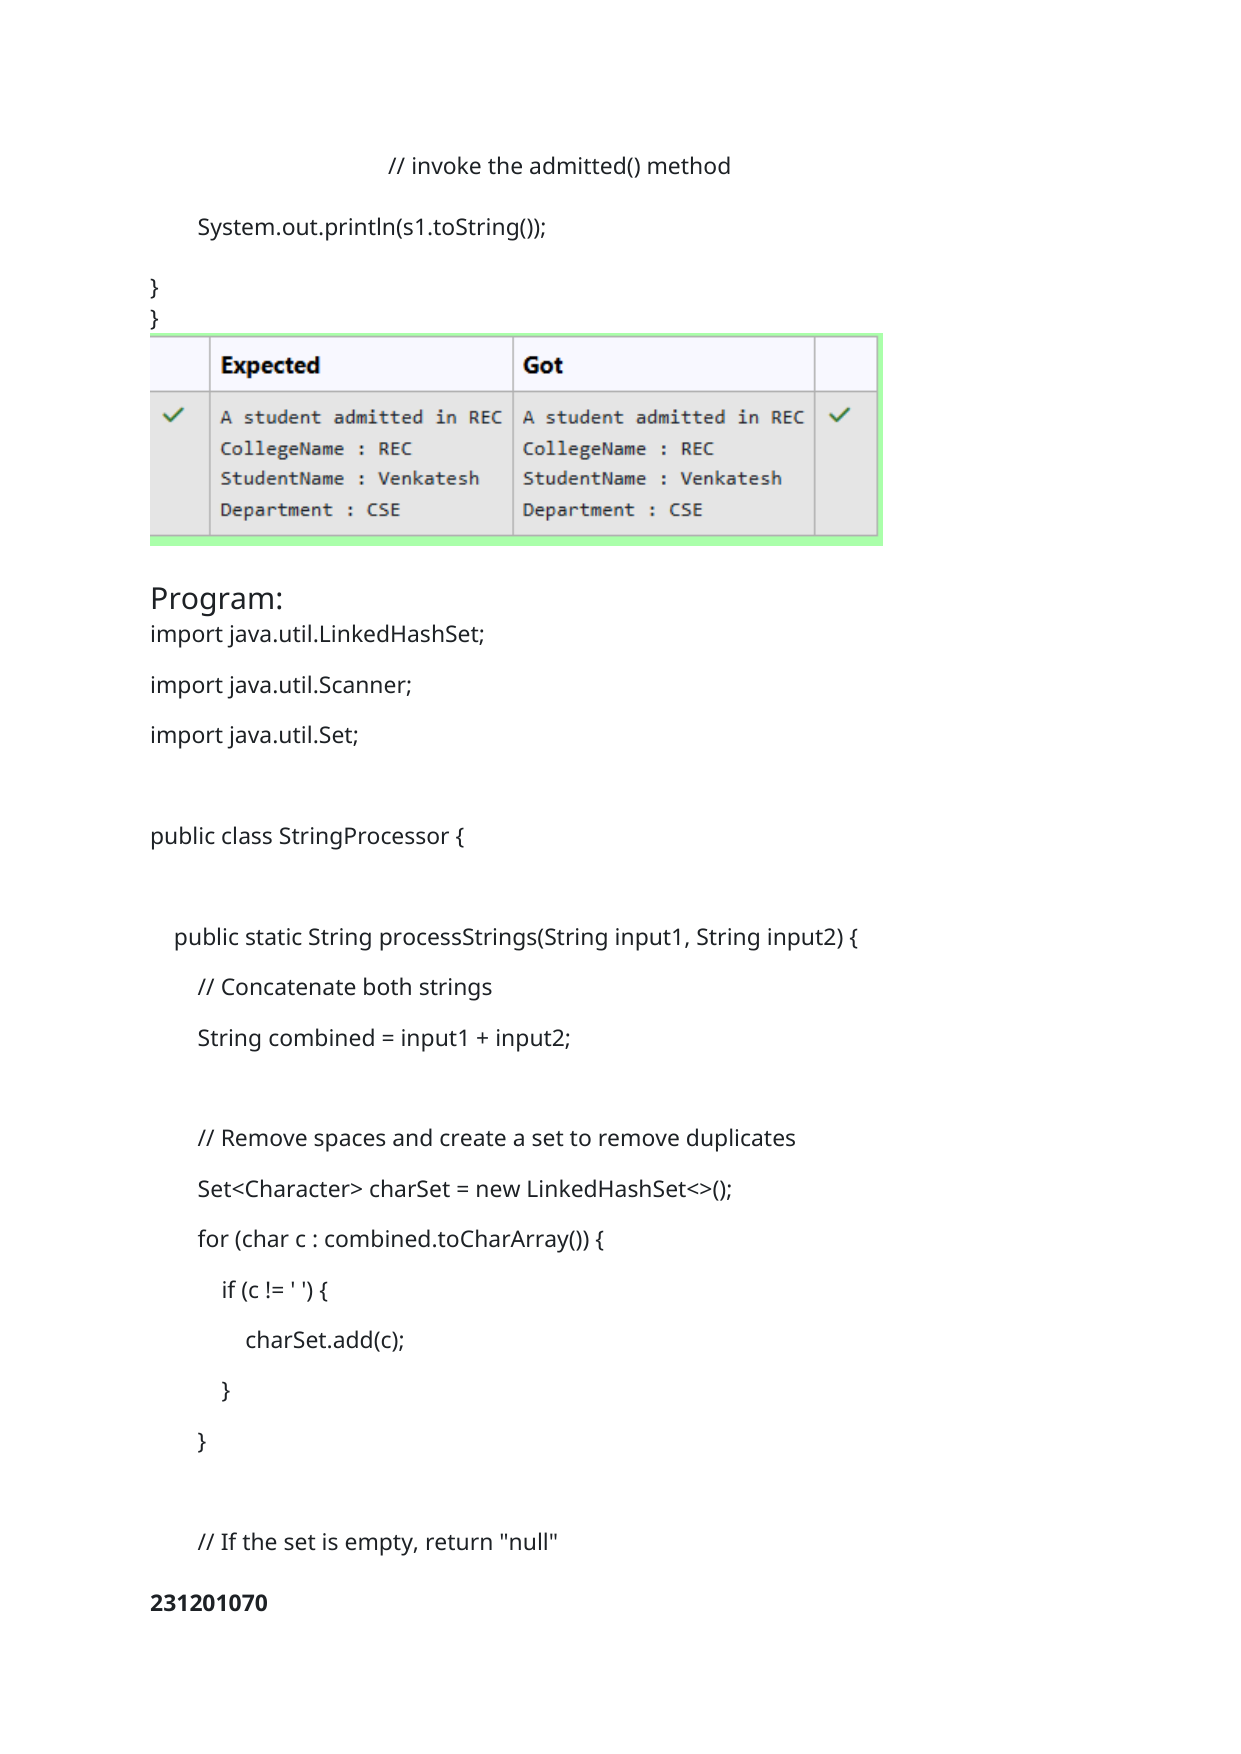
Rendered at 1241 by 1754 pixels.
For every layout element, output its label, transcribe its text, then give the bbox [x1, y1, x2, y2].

text // If the set is empty, return "null" [150, 1526, 1090, 1557]
subtitle // invoke the admitted() method [150, 150, 1090, 181]
text public static String processStrings(String input1, String input2) { [150, 921, 1090, 952]
text import java.util.LinkedHashSet; [150, 618, 1090, 649]
text if (c != ' ') { [150, 1274, 1090, 1305]
text Set<Character> charSet = new LinkedHashSet<>(); [150, 1173, 1090, 1204]
text for (char c : combined.toCharArray()) { [150, 1223, 1090, 1254]
text // Concatenate both strings [150, 971, 1090, 1002]
subtitle Program: [150, 577, 1090, 618]
subtitle System.out.println(s1.toString()); [150, 210, 1090, 242]
picture [150, 333, 883, 546]
text String combined = input1 + input2; [150, 1022, 1090, 1053]
subtitle } [150, 271, 1090, 302]
text // Remove spaces and create a set to remove duplicates [150, 1122, 1090, 1154]
text public class StringProcessor { [150, 820, 1090, 851]
text } [150, 1425, 1090, 1456]
text } [150, 1374, 1090, 1406]
subtitle } [150, 302, 1090, 333]
text charSet.add(c); [150, 1324, 1090, 1355]
text import java.util.Scanner; [150, 669, 1090, 700]
text import java.util.Set; [150, 719, 1090, 750]
